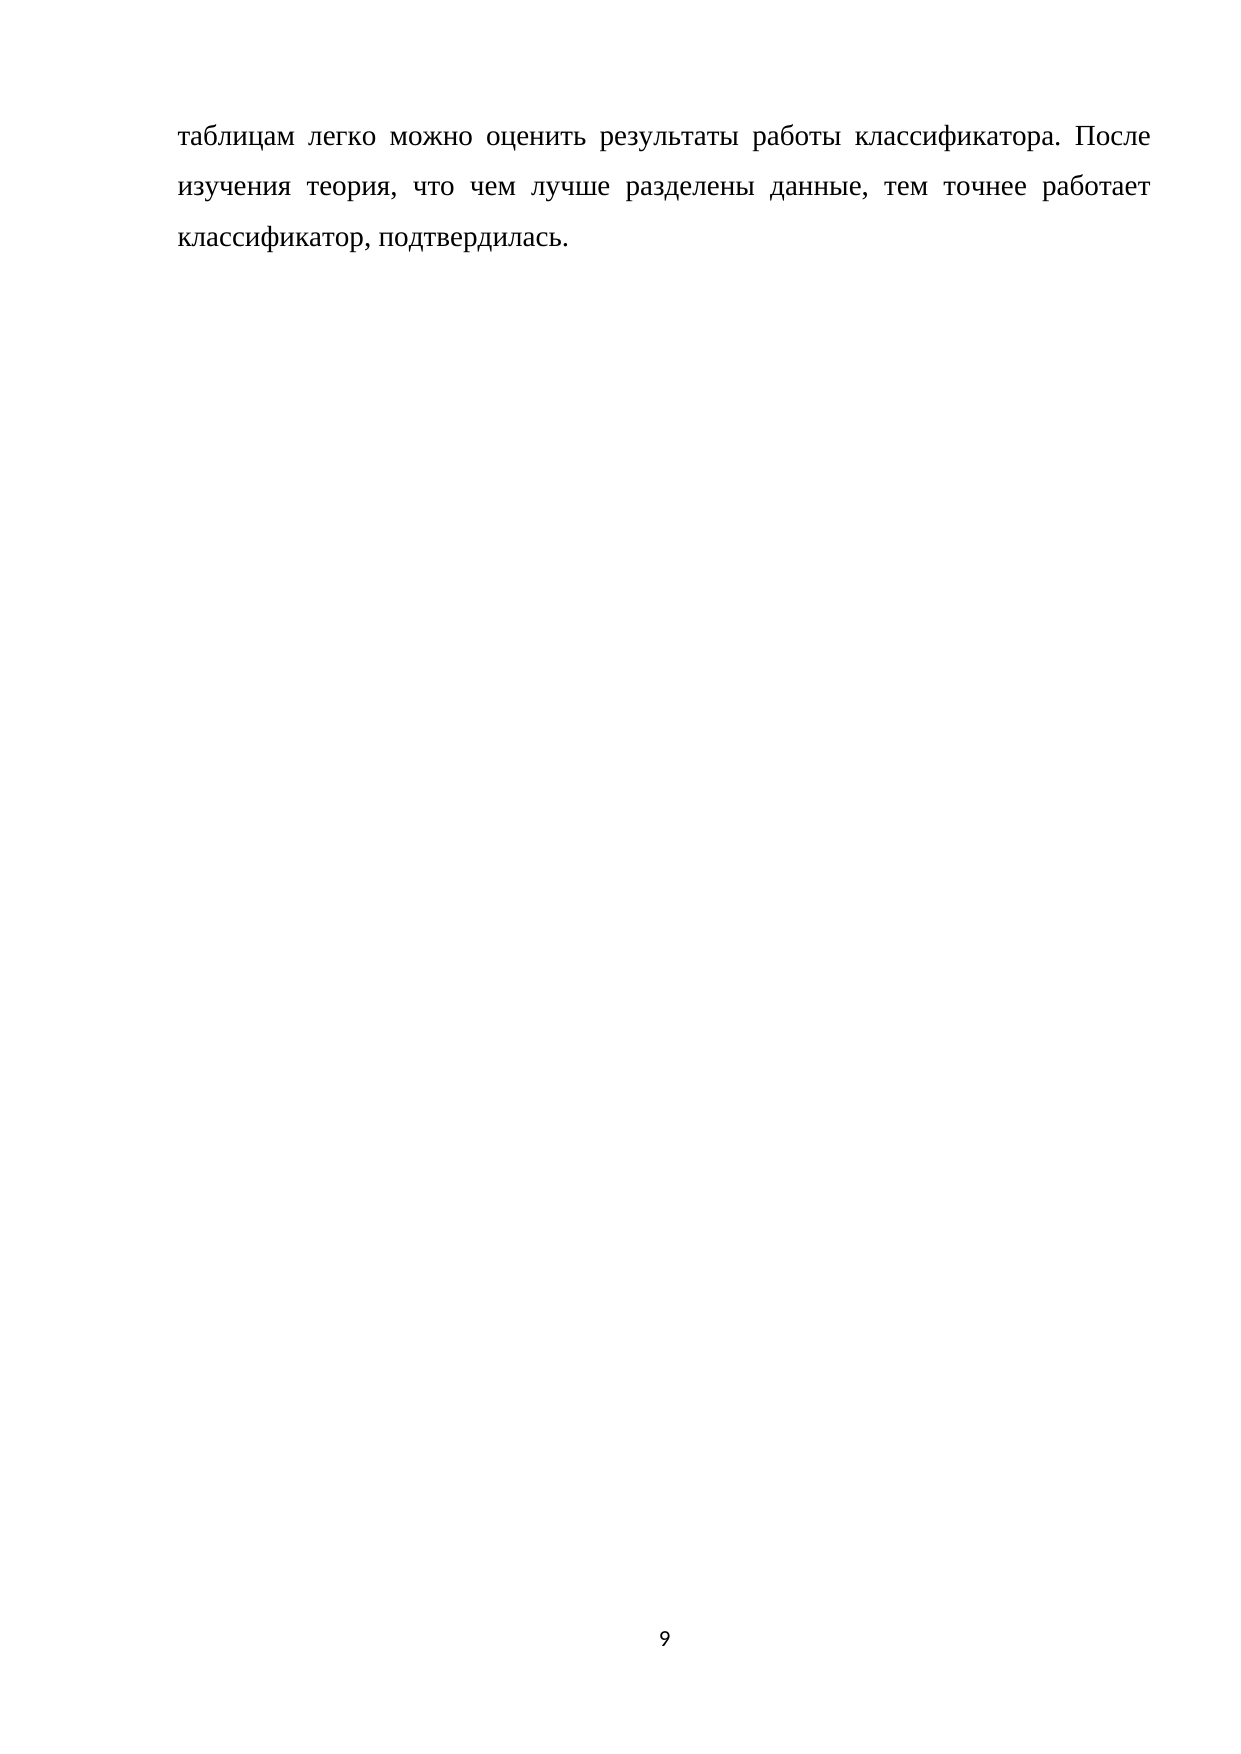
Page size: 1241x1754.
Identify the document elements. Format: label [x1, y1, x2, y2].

text [177, 118, 1152, 252]
